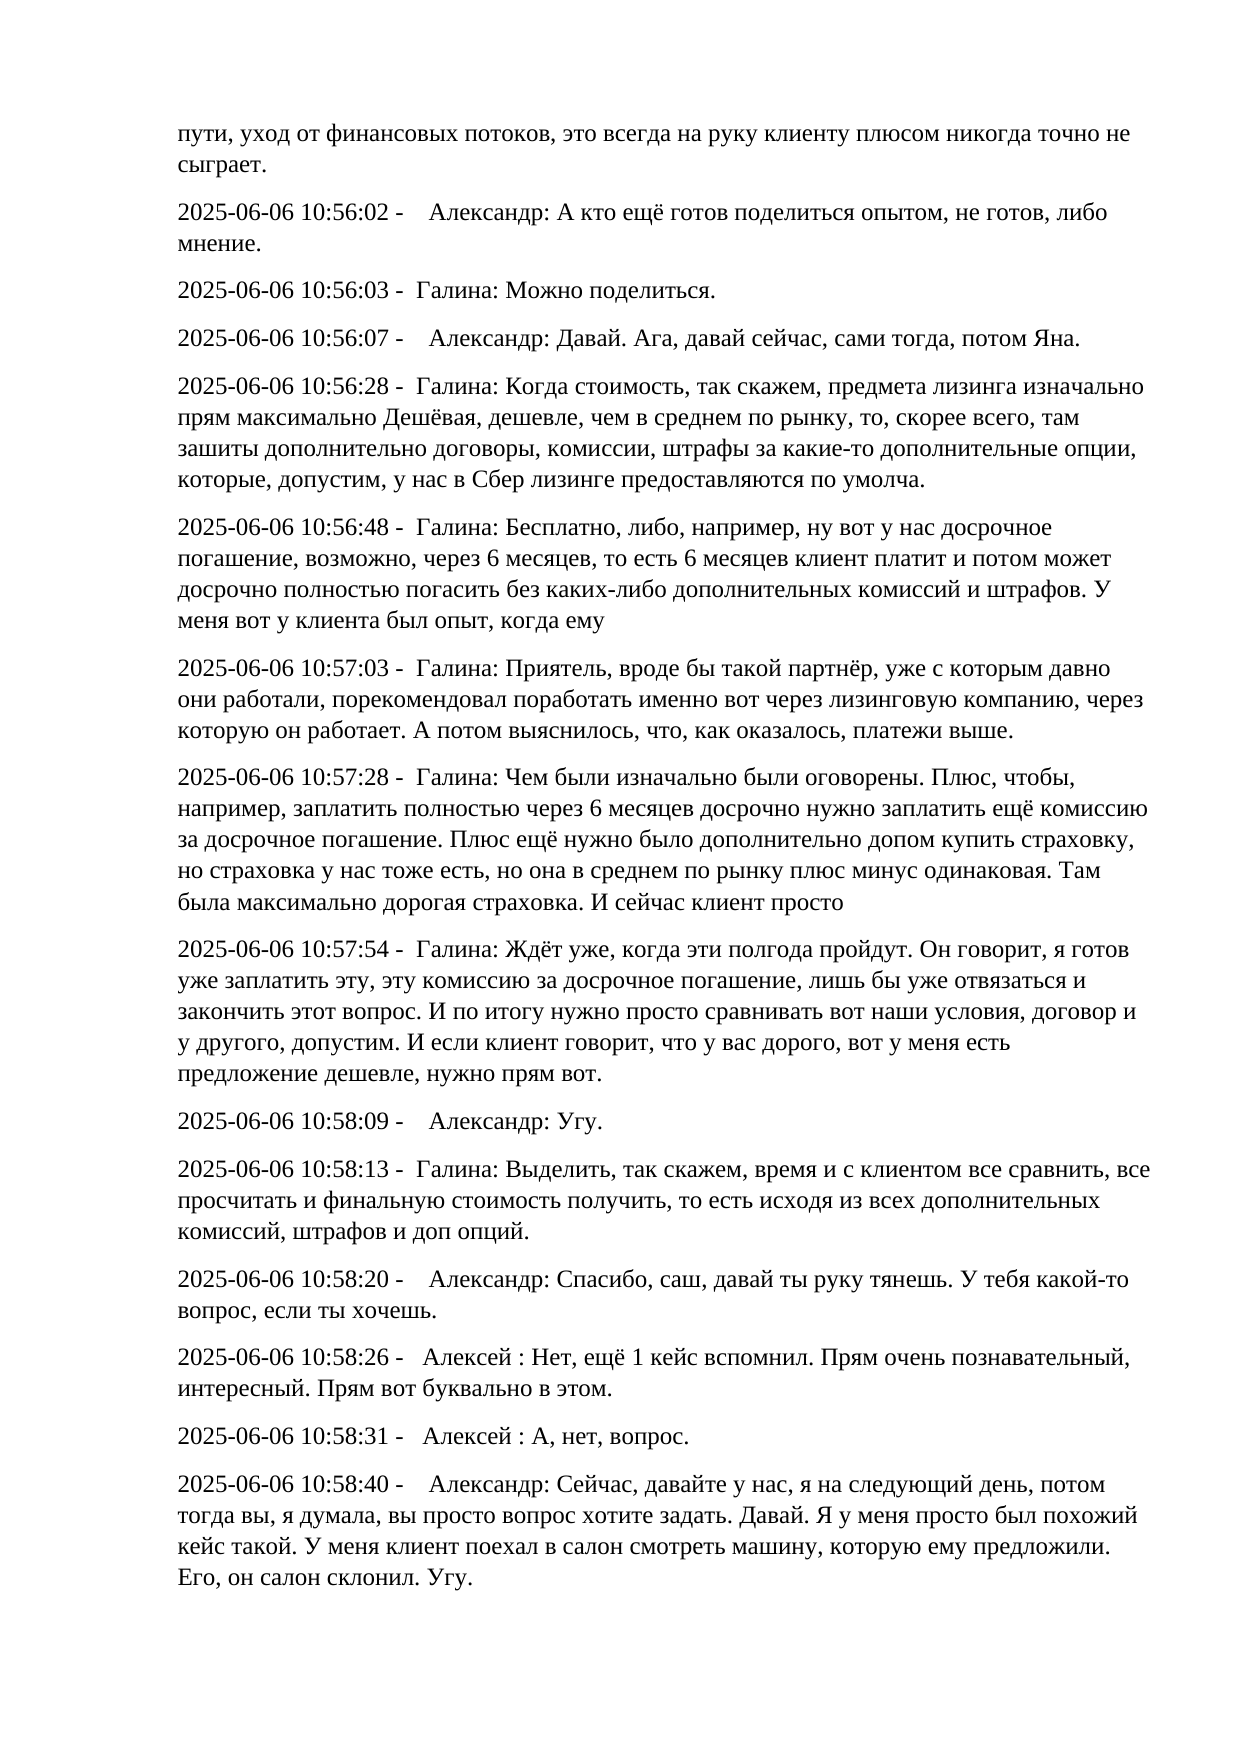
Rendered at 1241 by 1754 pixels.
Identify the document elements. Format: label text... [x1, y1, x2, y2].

text 2025-06-06 10:58:26 - Алексей : Нет, ещё 1 кейс вспомнил. Прям очень познавательный, интересный. Прям вот буквально в этом. [177, 1342, 1152, 1402]
text 2025-06-06 10:56:28 - Галина: Когда стоимость, так скажем, предмета лизинга изначально прям максимально Дешёвая, дешевле, чем в среднем по рынку, то, скорее всего, там зашиты дополнительно договоры, комиссии, штрафы за какие-то дополнительные опции, которые, допустим, у нас в Сбер лизинге предоставляются по умолча. [177, 371, 1152, 493]
text 2025-06-06 10:56:02 - Александр: А кто ещё готов поделиться опытом, не готов, либо мнение. [177, 197, 1152, 257]
text 2025-06-06 10:58:20 - Александр: Спасибо, саш, давай ты руку тянешь. У тебя какой-то вопрос, если ты хочешь. [177, 1264, 1152, 1323]
text 2025-06-06 10:56:07 - Александр: Давай. Ага, давай сейчас, сами тогда, потом Яна. [177, 323, 1152, 352]
text 2025-06-06 10:58:13 - Галина: Выделить, так скажем, время и с клиентом все сравнить, все просчитать и финальную стоимость получить, то есть исходя из всех дополнительных комиссий, штрафов и доп опций. [177, 1154, 1152, 1245]
text 2025-06-06 10:58:09 - Александр: Угу. [177, 1106, 1152, 1135]
text 2025-06-06 10:56:03 - Галина: Можно поделиться. [177, 276, 1152, 304]
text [177, 118, 1152, 178]
text 2025-06-06 10:57:54 - Галина: Ждёт уже, когда эти полгода пройдут. Он говорит, я готов уже заплатить эту, эту комиссию за досрочное погашение, лишь бы уже отвязаться и закончить этот вопрос. И по итогу нужно просто сравнивать вот наши условия, договор и у другого, допустим. И если клиент говорит, что у вас дорого, вот у меня есть предложение дешевле, нужно прям вот. [177, 934, 1152, 1087]
text 2025-06-06 10:58:40 - Александр: Сейчас, давайте у нас, я на следующий день, потом тогда вы, я думала, вы просто вопрос хотите задать. Давай. Я у меня просто был похожий кейс такой. У меня клиент поехал в салон смотреть машину, которую ему предложили. Его, он салон склонил. Угу. [177, 1469, 1152, 1591]
text 2025-06-06 10:57:28 - Галина: Чем были изначально были оговорены. Плюс, чтобы, например, заплатить полностью через 6 месяцев досрочно нужно заплатить ещё комиссию за досрочное погашение. Плюс ещё нужно было дополнительно допом купить страховку, но страховка у нас тоже есть, но она в среднем по рынку плюс минус одинаковая. Там была максимально дорогая страховка. И сейчас клиент просто [177, 762, 1152, 915]
text 2025-06-06 10:57:03 - Галина: Приятель, вроде бы такой партнёр, уже с которым давно они работали, порекомендовал поработать именно вот через лизинговую компанию, через которую он работает. А потом выяснилось, что, как оказалось, платежи выше. [177, 653, 1152, 743]
text 2025-06-06 10:58:31 - Алексей : А, нет, вопрос. [177, 1421, 1152, 1450]
text 2025-06-06 10:56:48 - Галина: Бесплатно, либо, например, ну вот у нас досрочное погашение, возможно, через 6 месяцев, то есть 6 месяцев клиент платит и потом может досрочно полностью погасить без каких-либо дополнительных комиссий и штрафов. У меня вот у клиента был опыт, когда ему [177, 512, 1152, 634]
